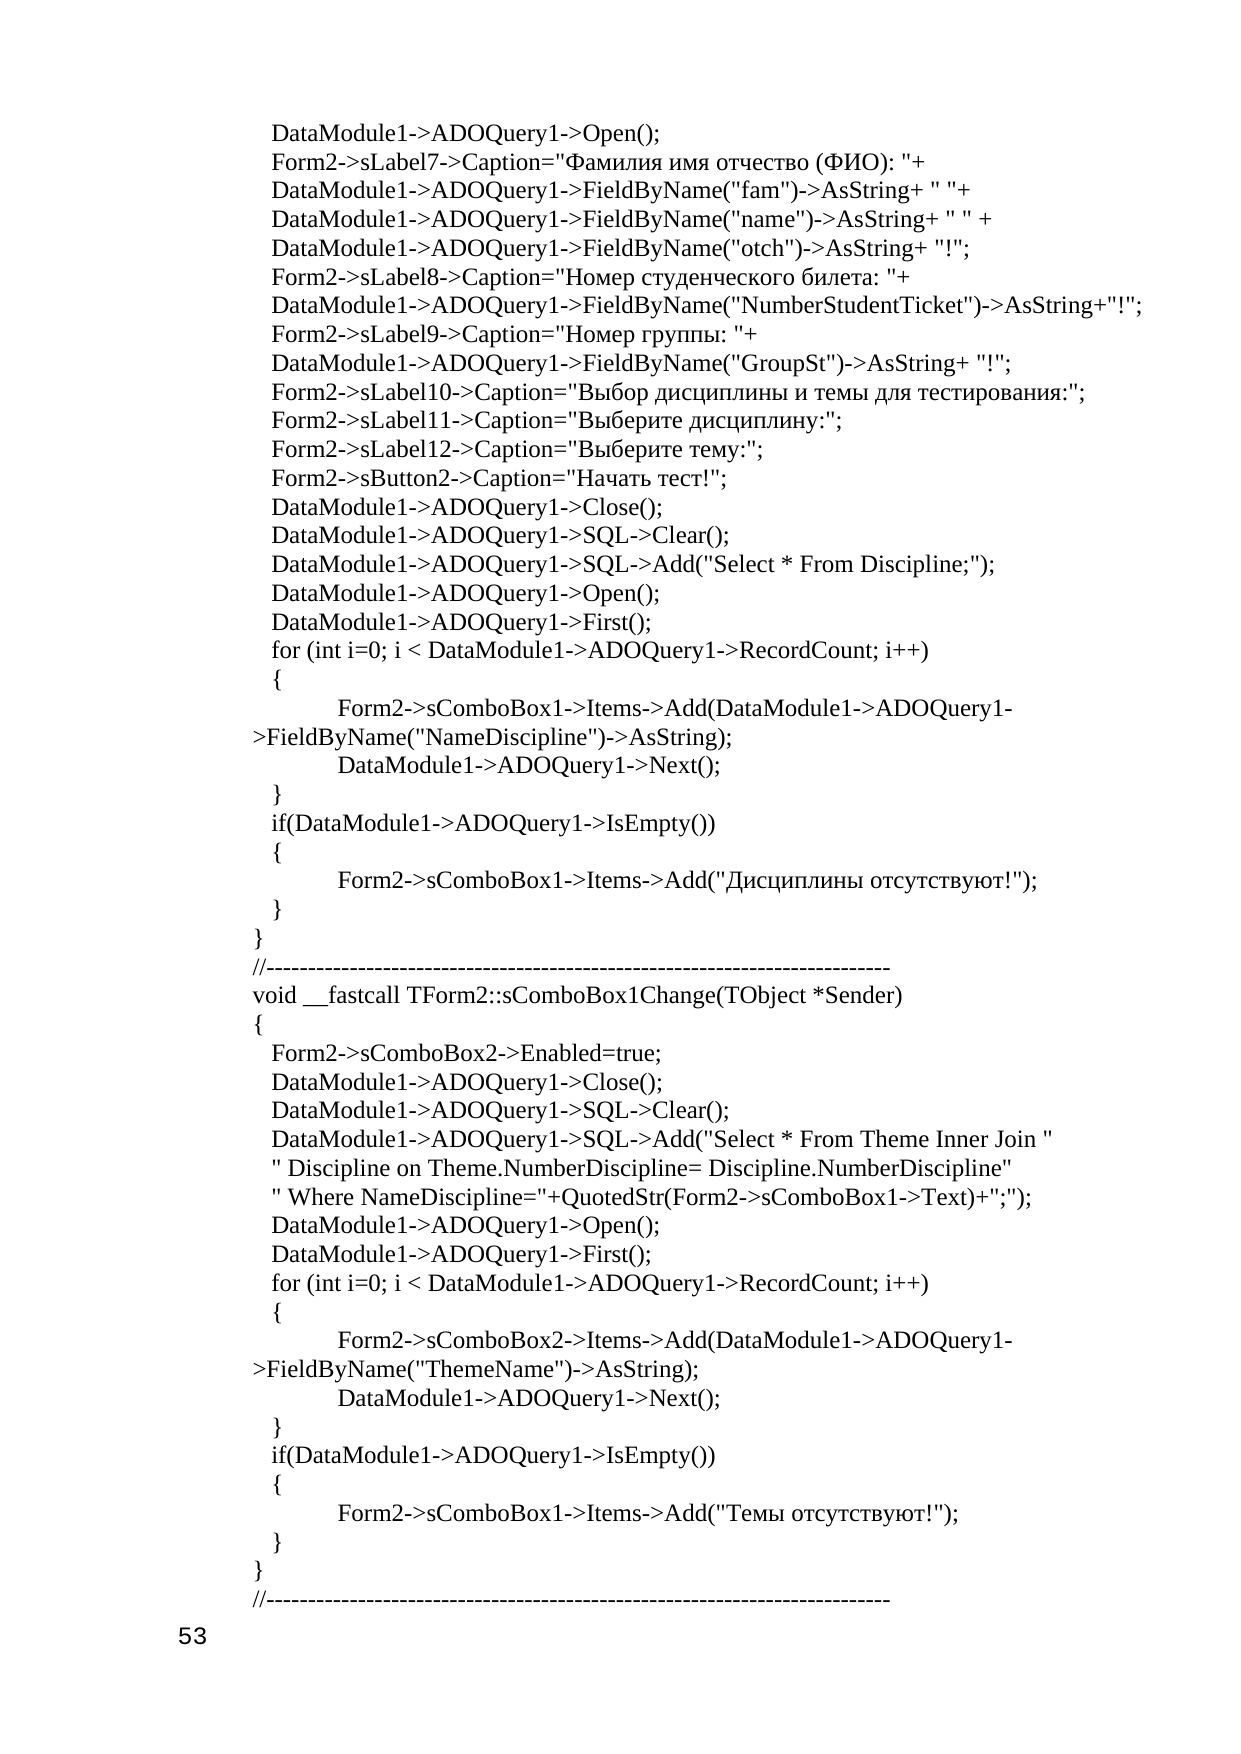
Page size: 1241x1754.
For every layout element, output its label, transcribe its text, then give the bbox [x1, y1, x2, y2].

list DataModule1->ADOQuery1->Open(); [252, 1211, 1152, 1239]
list } [252, 1527, 1152, 1556]
list Form2->sComboBox2->Items->Add(DataModule1->ADOQuery1->FieldByName("ThemeName")->AsString); [252, 1326, 1152, 1383]
list DataModule1->ADOQuery1->FieldByName("fam")->AsString+ " "+ [252, 176, 1152, 204]
list for (int i=0; i < DataModule1->ADOQuery1->RecordCount; i++) [252, 636, 1152, 664]
list DataModule1->ADOQuery1->FieldByName("otch")->AsString+ "!"; [252, 233, 1152, 262]
list DataModule1->ADOQuery1->Open(); [252, 578, 1152, 607]
list { [252, 1469, 1152, 1498]
list } [252, 894, 1152, 923]
list Form2->sLabel7->Caption="Фамилия имя отчество (ФИО): "+ [252, 147, 1152, 176]
list //--------------------------------------------------------------------------- [252, 952, 1152, 981]
list Form2->sComboBox1->Items->Add("Темы отсутствуют!"); [252, 1498, 1152, 1527]
list Form2->sLabel12->Caption="Выберите тему:"; [252, 434, 1152, 463]
list } [252, 923, 1152, 952]
list { [252, 1009, 1152, 1038]
list " Discipline on Theme.NumberDiscipline= Discipline.NumberDiscipline" [252, 1153, 1152, 1182]
list Form2->sButton2->Caption="Начать тест!"; [252, 463, 1152, 492]
list if(DataModule1->ADOQuery1->IsEmpty()) [252, 808, 1152, 837]
list DataModule1->ADOQuery1->FieldByName("NumberStudentTicket")->AsString+"!"; [252, 291, 1152, 319]
list { [252, 837, 1152, 866]
list Form2->sLabel10->Caption="Выбор дисциплины и темы для тестирования:"; [252, 377, 1152, 406]
list Form2->sComboBox1->Items->Add("Дисциплины отсутствуют!"); [252, 866, 1152, 894]
list Form2->sComboBox2->Enabled=true; [252, 1038, 1152, 1067]
list Form2->sLabel9->Caption="Номер группы: "+ [252, 319, 1152, 348]
list //--------------------------------------------------------------------------- [252, 1584, 1152, 1613]
list DataModule1->ADOQuery1->FieldByName("name")->AsString+ " " + [252, 204, 1152, 233]
list } [252, 779, 1152, 808]
list DataModule1->ADOQuery1->First(); [252, 1239, 1152, 1268]
list } [252, 1556, 1152, 1584]
list DataModule1->ADOQuery1->Close(); [252, 1067, 1152, 1096]
list { [252, 1297, 1152, 1326]
list Form2->sLabel11->Caption="Выберите дисциплину:"; [252, 406, 1152, 434]
list DataModule1->ADOQuery1->SQL->Add("Select * From Discipline;"); [252, 549, 1152, 578]
list { [252, 664, 1152, 693]
list DataModule1->ADOQuery1->Next(); [252, 1383, 1152, 1412]
list DataModule1->ADOQuery1->Close(); [252, 492, 1152, 521]
list " Where NameDiscipline="+QuotedStr(Form2->sComboBox1->Text)+";"); [252, 1182, 1152, 1211]
list DataModule1->ADOQuery1->Next(); [252, 751, 1152, 779]
list Form2->sLabel8->Caption="Номер студенческого билета: "+ [252, 262, 1152, 291]
list void __fastcall TForm2::sComboBox1Change(TObject *Sender) [252, 981, 1152, 1009]
list DataModule1->ADOQuery1->SQL->Add("Select * From Theme Inner Join " [252, 1124, 1152, 1153]
list Form2->sComboBox1->Items->Add(DataModule1->ADOQuery1->FieldByName("NameDiscipline")->AsString); [252, 693, 1152, 751]
list DataModule1->ADOQuery1->Open(); [252, 118, 1152, 147]
list DataModule1->ADOQuery1->SQL->Clear(); [252, 521, 1152, 549]
list } [252, 1412, 1152, 1441]
list for (int i=0; i < DataModule1->ADOQuery1->RecordCount; i++) [252, 1268, 1152, 1297]
list DataModule1->ADOQuery1->FieldByName("GroupSt")->AsString+ "!"; [252, 348, 1152, 377]
list if(DataModule1->ADOQuery1->IsEmpty()) [252, 1441, 1152, 1469]
list DataModule1->ADOQuery1->First(); [252, 607, 1152, 636]
list DataModule1->ADOQuery1->SQL->Clear(); [252, 1096, 1152, 1124]
